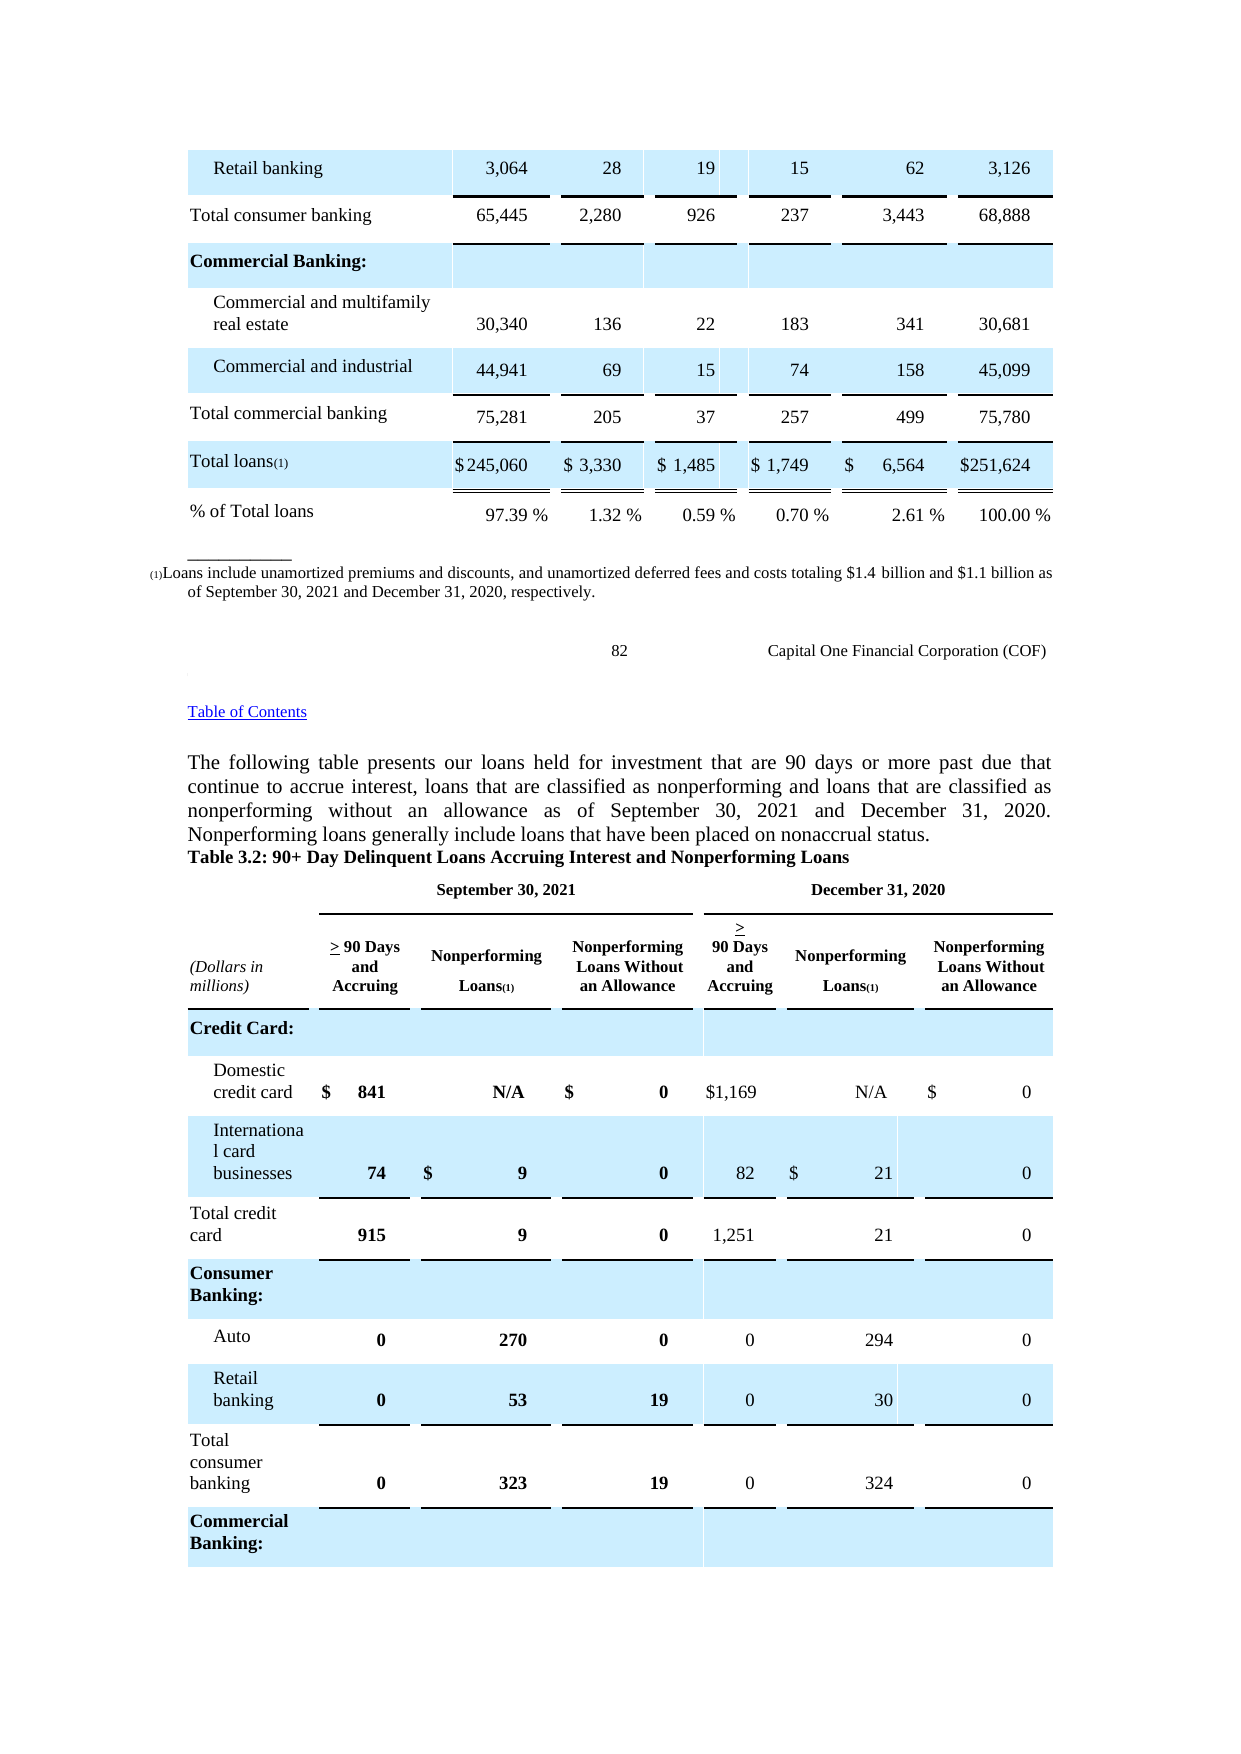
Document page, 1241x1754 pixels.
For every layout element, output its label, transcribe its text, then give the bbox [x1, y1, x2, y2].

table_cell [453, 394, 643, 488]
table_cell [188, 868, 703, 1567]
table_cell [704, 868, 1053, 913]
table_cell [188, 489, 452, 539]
text (1)Loans include unamortized premiums and discounts, and unamortized deferred fees and costs totaling $1.4 billion and $1.1 billion as of September 30, 2021 and December 31, 2020, respectively. [150, 563, 1053, 601]
text __________ [187, 539, 1053, 563]
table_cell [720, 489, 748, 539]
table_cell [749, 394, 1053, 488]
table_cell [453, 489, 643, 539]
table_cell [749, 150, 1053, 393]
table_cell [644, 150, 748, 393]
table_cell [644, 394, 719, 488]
text The following table presents our loans held for investment that are 90 days or more past due that continue to accrue interest, loans that are classified as nonperforming and loans that are classified as nonperforming without an allowance as of September 30, 2021 and December 31, 2020. Nonperforming loans generally include loans that have been placed on nonaccrual status. [187, 750, 1053, 846]
text Table 3.2: 90+ Day Delinquent Loans Accruing Interest and Nonperforming Loans [187, 846, 1053, 867]
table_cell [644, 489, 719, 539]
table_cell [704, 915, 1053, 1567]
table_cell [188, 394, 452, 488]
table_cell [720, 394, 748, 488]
text Table of Contents [187, 702, 1053, 721]
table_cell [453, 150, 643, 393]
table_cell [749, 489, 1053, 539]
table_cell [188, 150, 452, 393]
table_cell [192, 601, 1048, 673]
